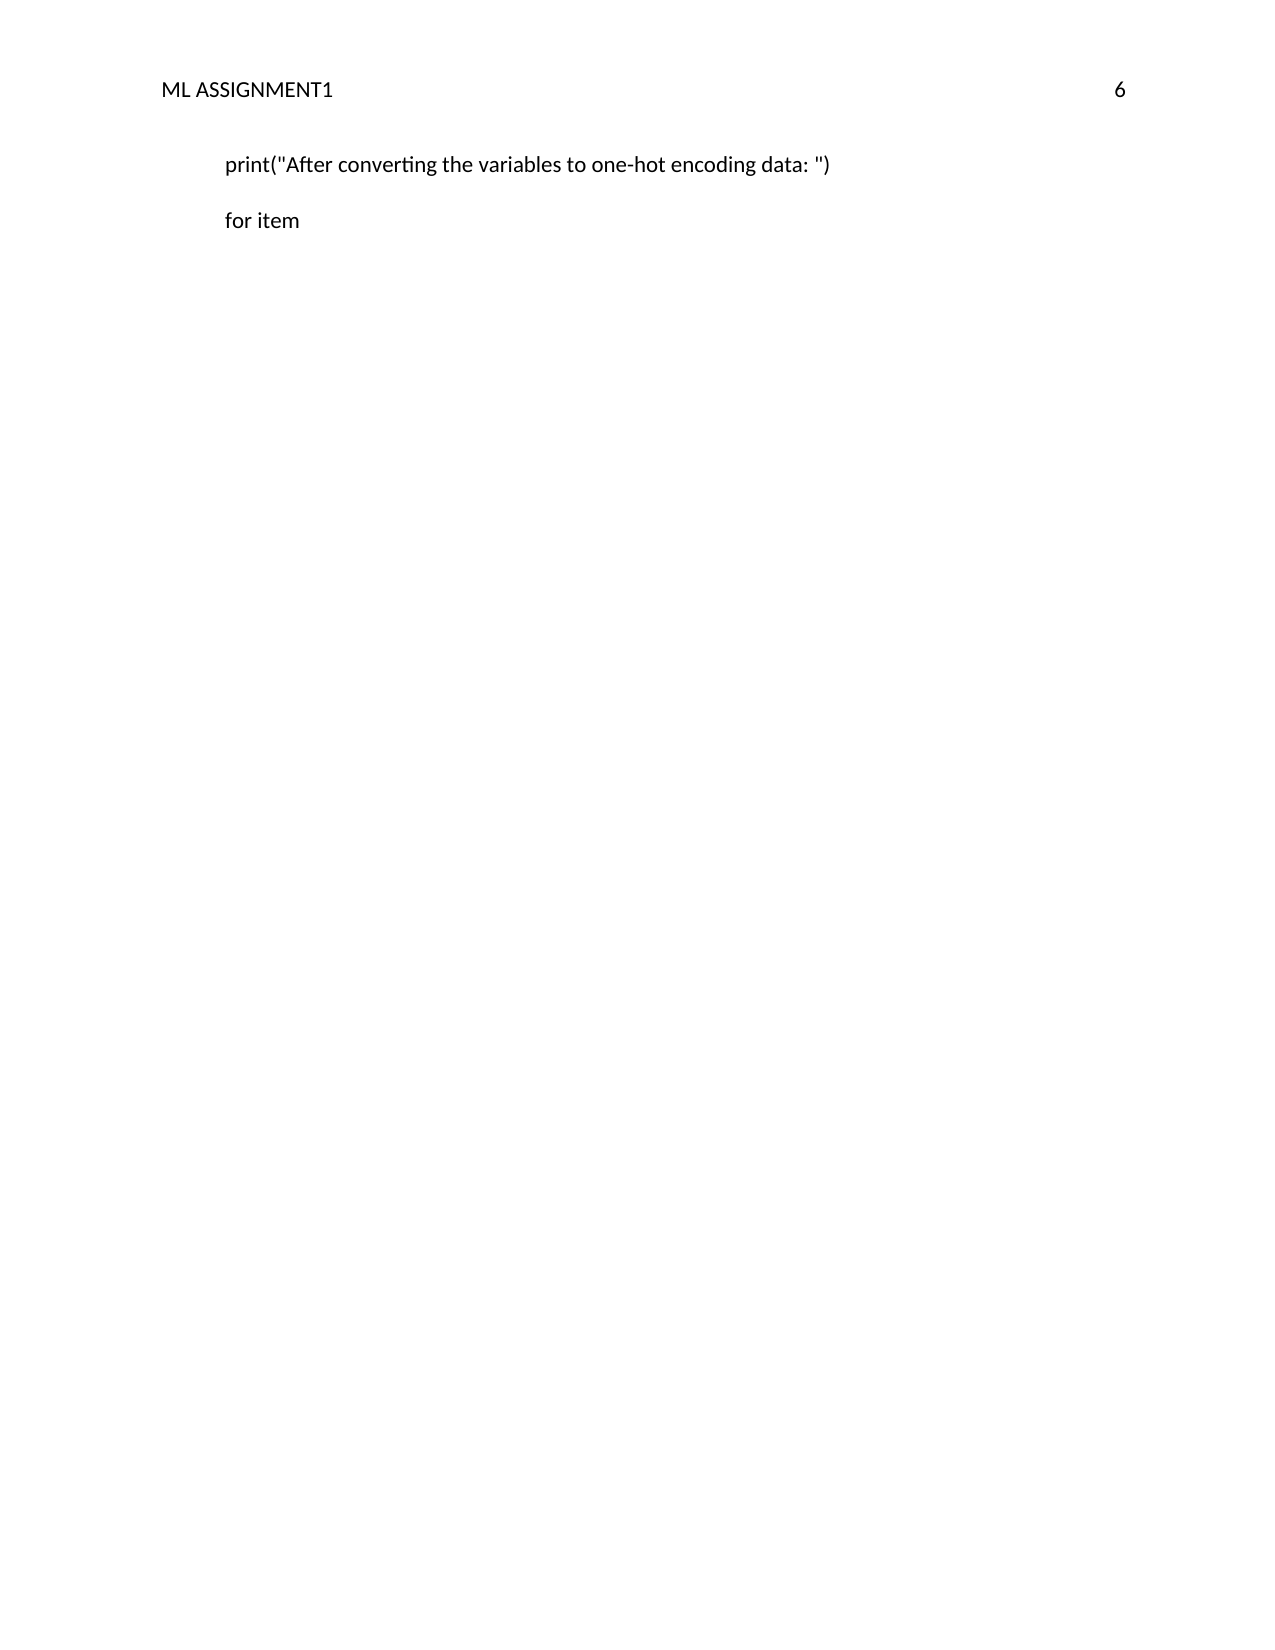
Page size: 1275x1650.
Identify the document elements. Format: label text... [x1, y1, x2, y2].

text for item [150, 206, 1125, 234]
text print("After converting the variables to one-hot encoding data: ") [150, 150, 1125, 178]
